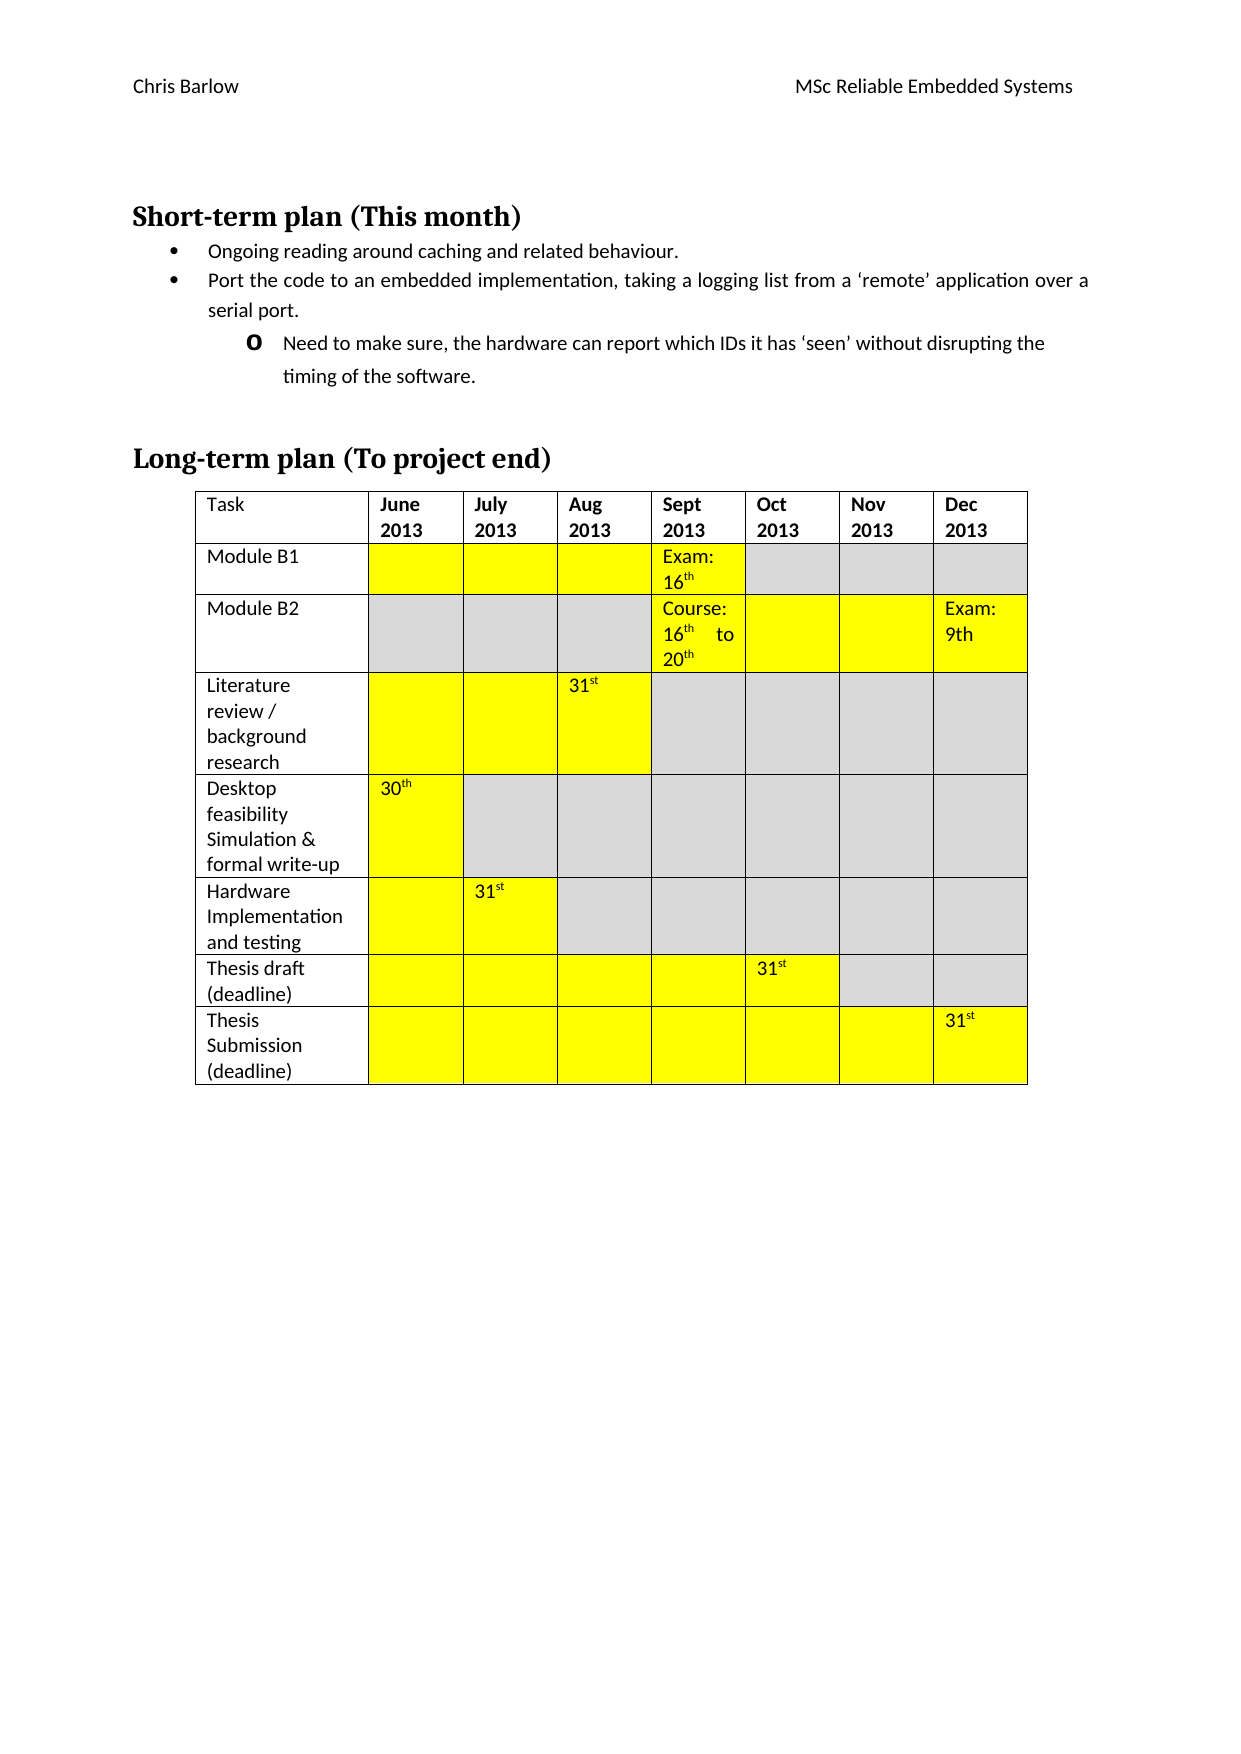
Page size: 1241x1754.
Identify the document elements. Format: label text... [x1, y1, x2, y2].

table_cell [558, 1007, 651, 1083]
table_cell 31st [558, 673, 651, 774]
table_cell Module B2 [196, 595, 368, 672]
table_cell Literature review / background research [196, 673, 368, 774]
list Port the code to an embedded implementation, taking a logging list from a ‘remote’ application over a serial port. [170, 268, 1090, 322]
table_cell [746, 878, 839, 954]
table_cell Desktop feasibility Simulation & formal write-up [196, 775, 368, 877]
table_cell [558, 595, 651, 672]
table_cell [746, 1007, 839, 1083]
table_cell 31st [934, 1007, 1027, 1083]
table_cell [652, 878, 745, 954]
table_cell [840, 1007, 933, 1083]
table_cell 30th [369, 775, 463, 877]
table_cell [840, 673, 933, 774]
table_cell [464, 1007, 557, 1083]
table_cell [840, 955, 933, 1006]
table_cell [558, 955, 651, 1006]
table_cell Thesis Submission (deadline) [196, 1007, 368, 1083]
table_header Nov 2013 [840, 492, 933, 542]
table_cell [652, 775, 745, 877]
table_cell [464, 673, 557, 774]
table_cell [464, 544, 557, 594]
table_cell [369, 955, 463, 1006]
table_cell [746, 775, 839, 877]
table_cell [746, 673, 839, 774]
table_cell [934, 775, 1027, 877]
table_cell [934, 673, 1027, 774]
table_cell [369, 878, 463, 954]
table_cell [934, 955, 1027, 1006]
table_cell [840, 775, 933, 877]
table_cell [652, 673, 745, 774]
table_cell [464, 955, 557, 1006]
table_cell Course: 16th to 20th [652, 595, 745, 672]
table_cell [840, 878, 933, 954]
table_header Aug 2013 [558, 492, 651, 542]
list Need to make sure, the hardware can report which IDs it has ‘seen’ without disrupting the timing of the software. [245, 326, 1090, 388]
list Ongoing reading around caching and related behaviour. [170, 238, 1090, 264]
table_cell [558, 878, 651, 954]
table_cell [746, 544, 839, 594]
table_cell [840, 595, 933, 672]
subtitle Short-term plan (This month) [133, 200, 1090, 233]
table_cell Exam: 9th [934, 595, 1027, 672]
table_cell [558, 544, 651, 594]
table_cell [934, 878, 1027, 954]
table_header Sept 2013 [652, 492, 745, 542]
table_cell Exam: 16th [652, 544, 745, 594]
subtitle Long-term plan (To project end) [133, 442, 1090, 476]
table_header Oct 2013 [746, 492, 839, 542]
table_cell [369, 1007, 463, 1083]
table_cell [746, 595, 839, 672]
table_cell [369, 544, 463, 594]
table_cell 31st [464, 878, 557, 954]
table_cell 31st [746, 955, 839, 1006]
table_cell Module B1 [196, 544, 368, 594]
table_cell [934, 544, 1027, 594]
table_cell [652, 1007, 745, 1083]
table_cell [652, 955, 745, 1006]
table_cell Thesis draft (deadline) [196, 955, 368, 1006]
table_cell [369, 595, 463, 672]
table_cell [369, 673, 463, 774]
table_header Task [196, 492, 368, 542]
table_cell [840, 544, 933, 594]
table_cell [558, 775, 651, 877]
table_header July 2013 [464, 492, 557, 542]
table_cell [464, 595, 557, 672]
table_cell Hardware Implementation and testing [196, 878, 368, 954]
table_cell [464, 775, 557, 877]
table_header Dec 2013 [934, 492, 1027, 542]
table_header June 2013 [369, 492, 463, 542]
